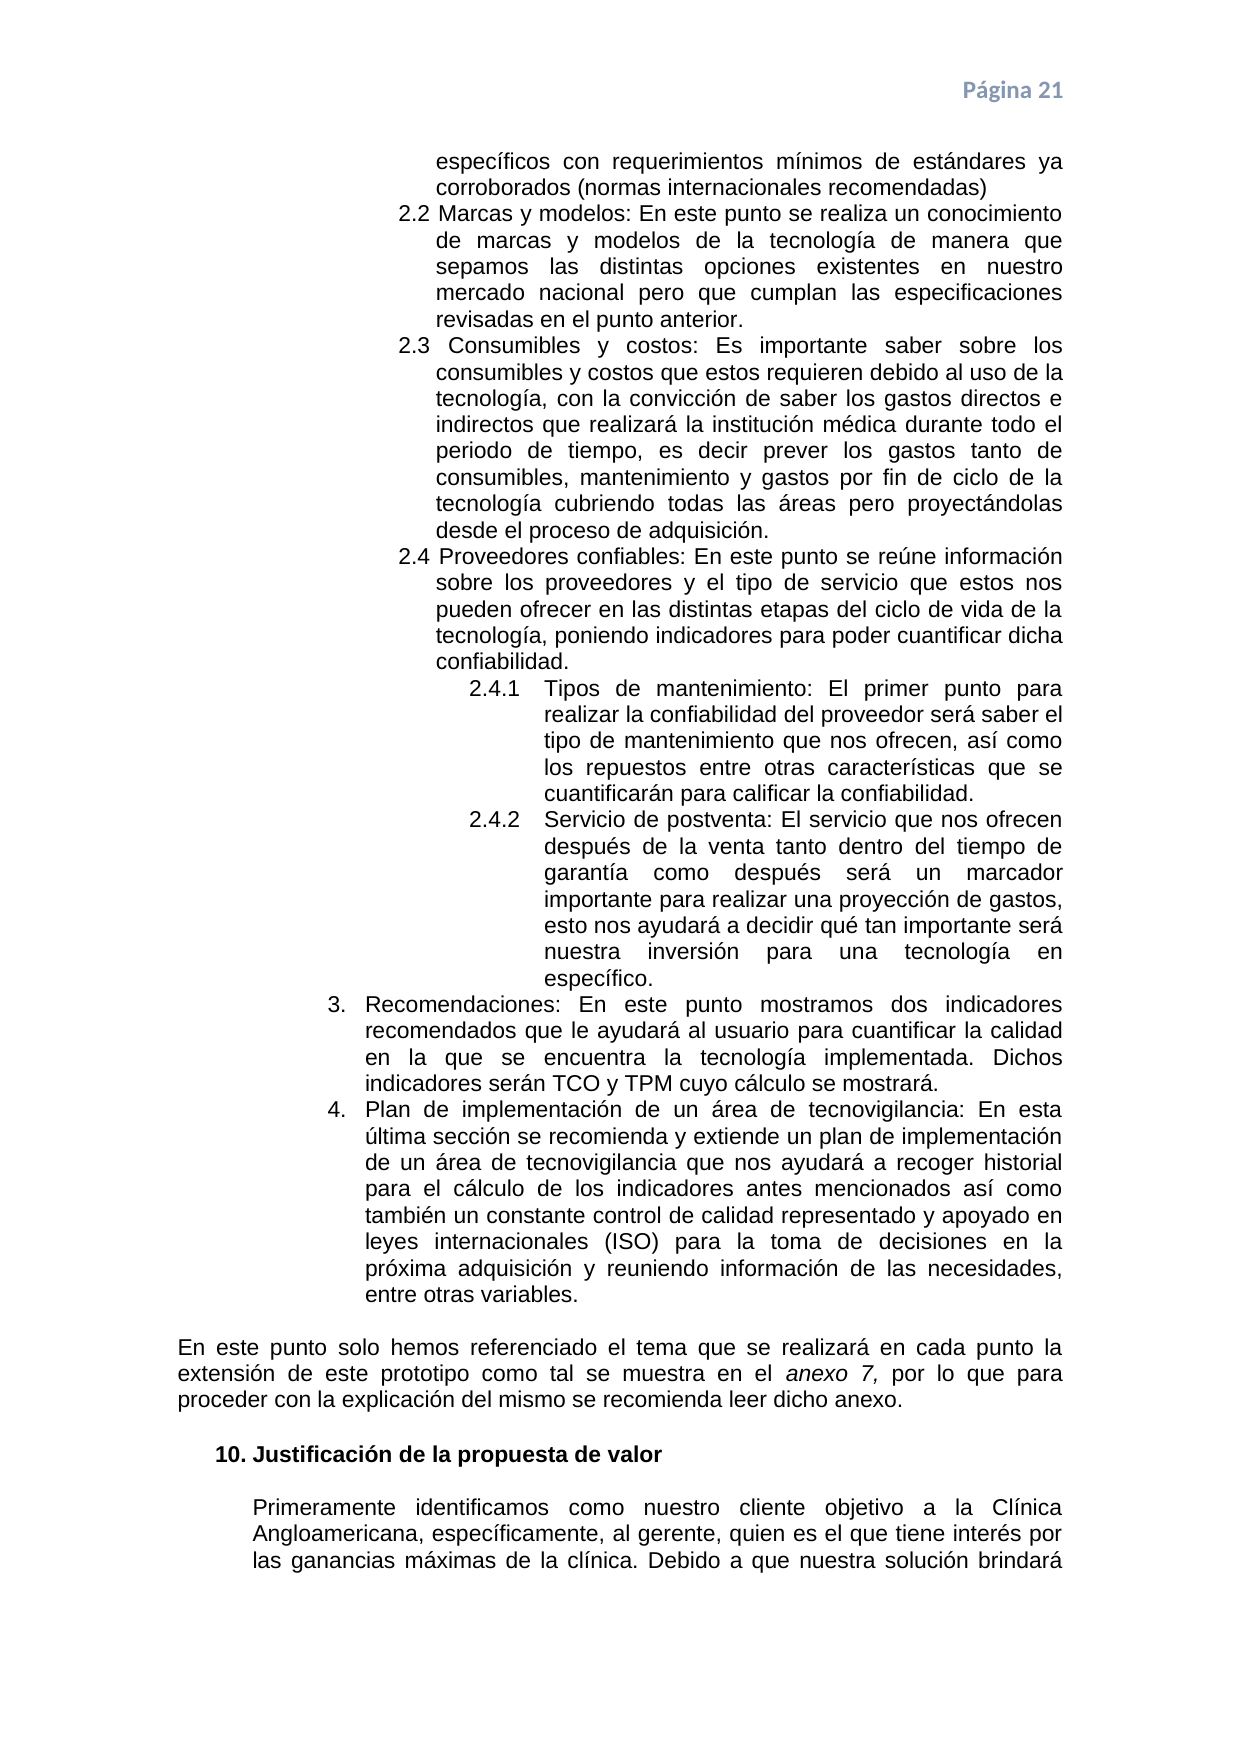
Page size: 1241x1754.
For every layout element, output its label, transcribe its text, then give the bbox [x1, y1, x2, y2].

text 2.4.1 Tipos de mantenimiento: El primer punto para realizar la confiabilidad del proveedor será saber el tipo de mantenimiento que nos ofrecen, así como los repuestos entre otras características que se cuantificarán para calificar la confiabilidad. [469, 675, 1063, 806]
text 2.4 Proveedores confiables: En este punto se reúne información sobre los proveedores y el tipo de servicio que estos nos pueden ofrecer en las distintas etapas del ciclo de vida de la tecnología, poniendo indicadores para poder cuantificar dicha confiabilidad. [398, 543, 1063, 675]
text 3. Recomendaciones: En este punto mostramos dos indicadores recomendados que le ayudará al usuario para cuantificar la calidad en la que se encuentra la tecnología implementada. Dichos indicadores serán TCO y TPM cuyo cálculo se mostrará. [327, 991, 1063, 1096]
text 2.3 Consumibles y costos: Es importante saber sobre los consumibles y costos que estos requieren debido al uso de la tecnología, con la convicción de saber los gastos directos e indirectos que realizará la institución médica durante todo el periodo de tiempo, es decir prever los gastos tanto de consumibles, mantenimiento y gastos por fin de ciclo de la tecnología cubriendo todas las áreas pero proyectándolas desde el proceso de adquisición. [398, 332, 1063, 543]
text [252, 1494, 1063, 1573]
text 2.2 Marcas y modelos: En este punto se realiza un conocimiento de marcas y modelos de la tecnología de manera que sepamos las distintas opciones existentes en nuestro mercado nacional pero que cumplan las especificaciones revisadas en el punto anterior. [398, 200, 1063, 332]
text 4. Plan de implementación de un área de tecnovigilancia: En esta última sección se recomienda y extiende un plan de implementación de un área de tecnovigilancia que nos ayudará a recoger historial para el cálculo de los indicadores antes mencionados así como también un constante control de calidad representado y apoyado en leyes internacionales (ISO) para la toma de decisiones en la próxima adquisición y reuniendo información de las necesidades, entre otras variables. [327, 1096, 1063, 1307]
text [398, 148, 1063, 200]
text En este punto solo hemos referenciado el tema que se realizará en cada punto la extensión de este prototipo como tal se muestra en el anexo 7, por lo que para proceder con la explicación del mismo se recomienda leer dicho anexo. [177, 1333, 1063, 1413]
list Justificación de la propuesta de valor [215, 1441, 1063, 1468]
text 2.4.2 Servicio de postventa: El servicio que nos ofrecen después de la venta tanto dentro del tiempo de garantía como después será un marcador importante para realizar una proyección de gastos, esto nos ayudará a decidir qué tan importante será nuestra inversión para una tecnología en específico. [469, 806, 1063, 991]
